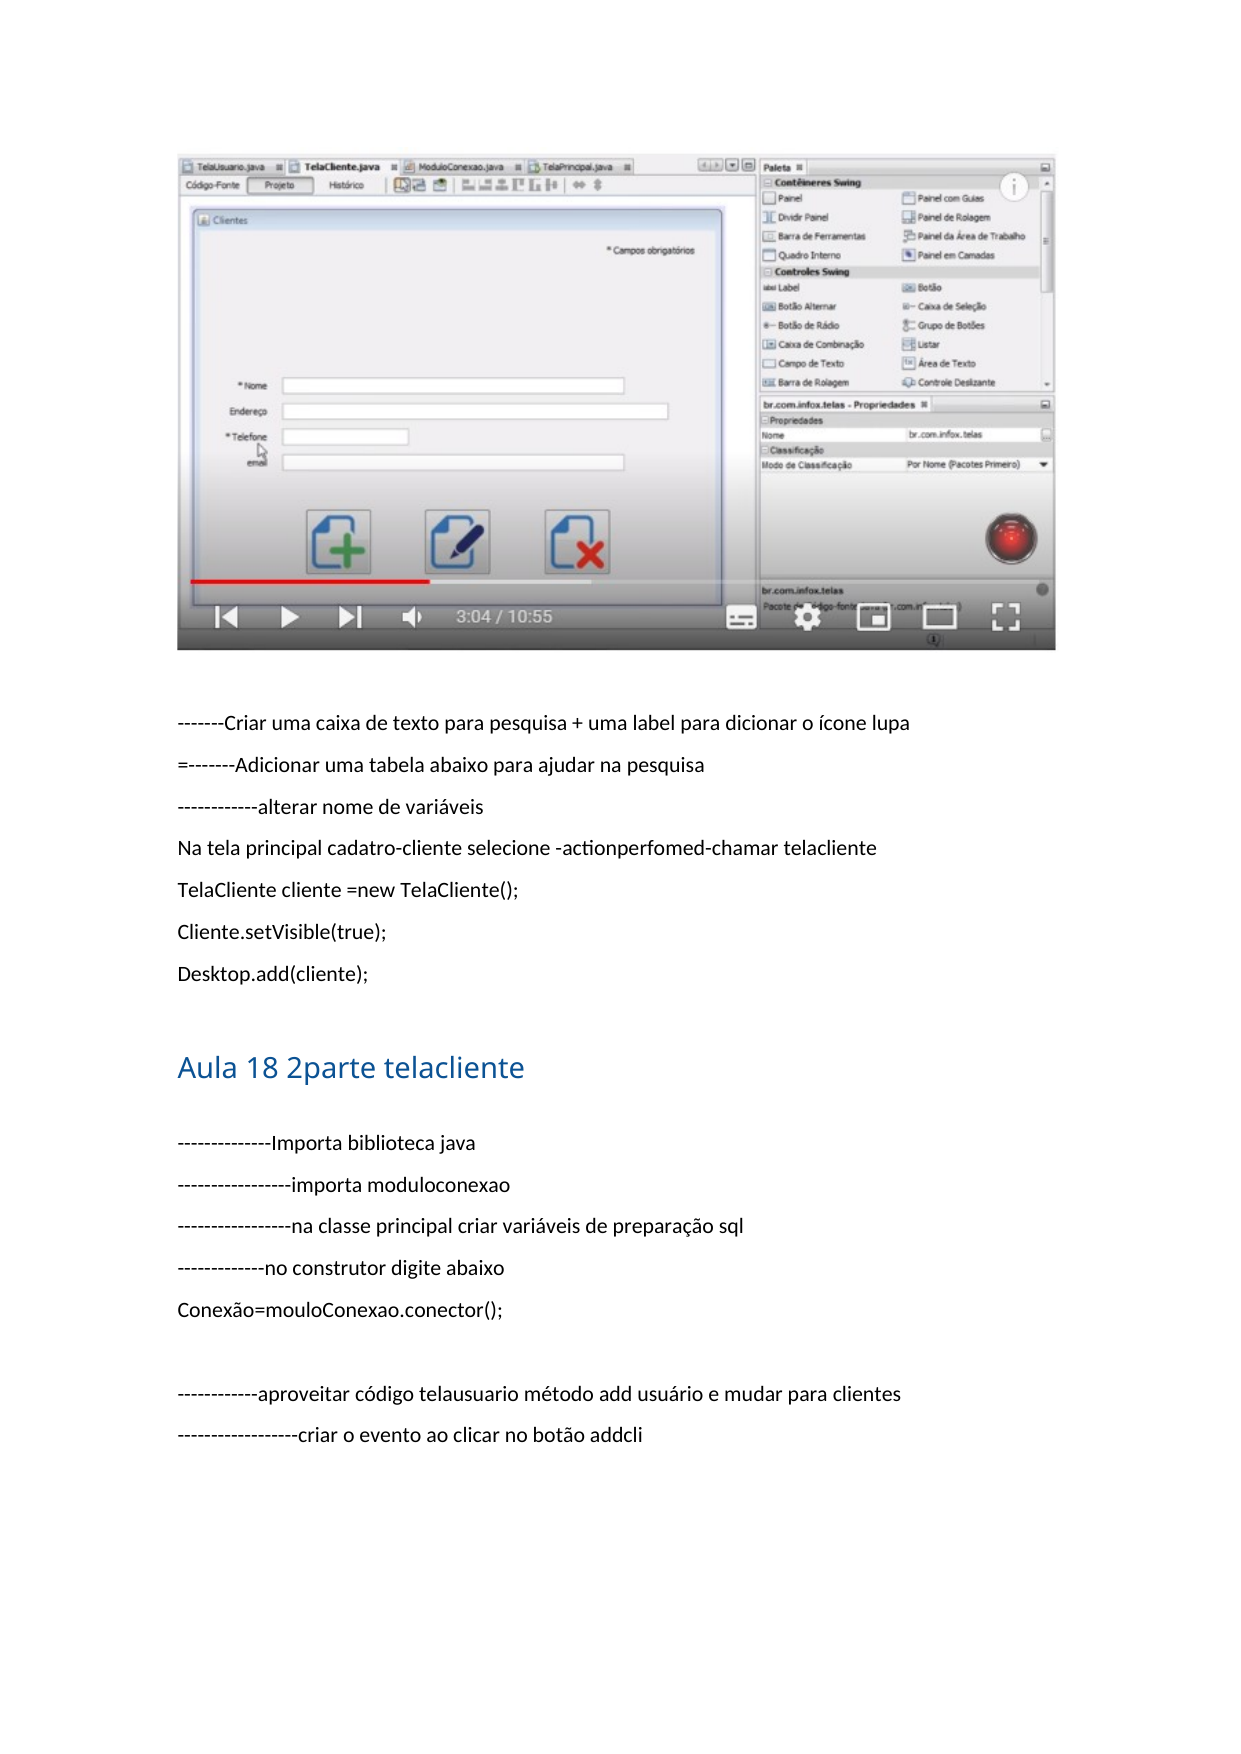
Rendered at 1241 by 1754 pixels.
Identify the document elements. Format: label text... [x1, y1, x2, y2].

text TelaCliente cliente =new TelaCliente(); [177, 876, 1063, 903]
text ------------aproveitar código telausuario método add usuário e mudar para clientes [177, 1380, 1063, 1406]
text ------------alterar nome de variáveis [177, 793, 1063, 819]
picture [177, 147, 1063, 653]
text -------------no construtor digite abaixo [177, 1254, 1063, 1281]
text Conexão=mouloConexao.conector(); [177, 1296, 1063, 1323]
text Na tela principal cadatro-cliente selecione -actionperfomed-chamar telacliente [177, 834, 1063, 861]
text Desktop.add(cliente); [177, 960, 1063, 987]
text =-------Adicionar uma tabela abaixo para ajudar na pesquisa [177, 751, 1063, 778]
text -------Criar uma caixa de texto para pesquisa + uma label para dicionar o ícone lupa [177, 709, 1063, 736]
text Cliente.setVisible(true); [177, 918, 1063, 945]
text -----------------na classe principal criar variáveis de preparação sql [177, 1213, 1063, 1239]
subtitle Aula 18 2parte telacliente [177, 1048, 1063, 1087]
text ------------------criar o evento ao clicar no botão addcli [177, 1421, 1063, 1448]
text --------------Importa biblioteca java [177, 1129, 1063, 1156]
text -----------------importa moduloconexao [177, 1171, 1063, 1197]
